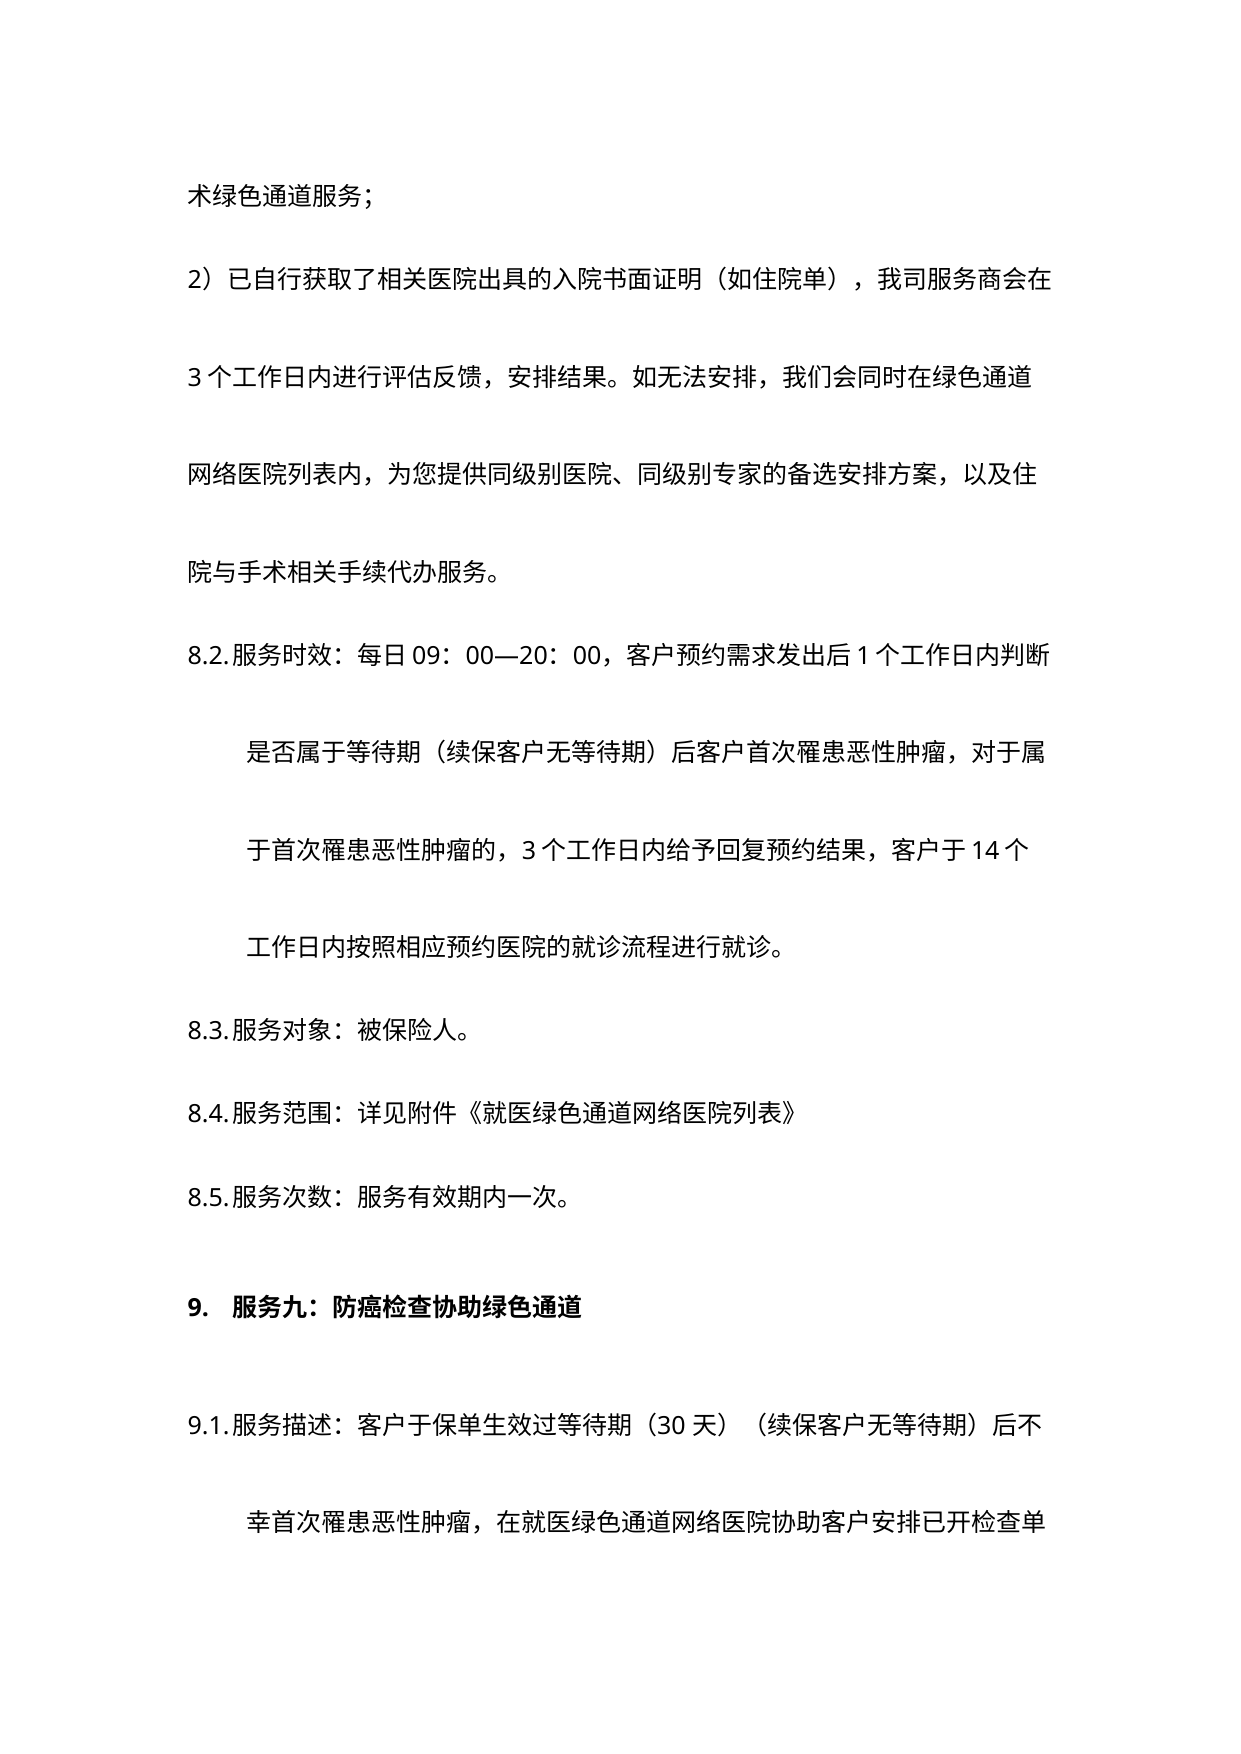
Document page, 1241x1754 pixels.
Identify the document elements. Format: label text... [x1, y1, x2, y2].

list 服务对象：被保险人。 [187, 996, 1053, 1061]
text 2）已自行获取了相关医院出具的入院书面证明（如住院单），我司服务商会在3个工作日内进行评估反馈，安排结果。如无法安排，我们会同时在绿色通道网络医院列表内，为您提供同级别医院、同级别专家的备选安排方案，以及住院与手术相关手续代办服务。 [187, 245, 1053, 603]
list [187, 1391, 1053, 1553]
subtitle 服务九：防癌检查协助绿色通道 [187, 1273, 1053, 1338]
list 服务范围：详见附件《就医绿色通道网络医院列表》 [187, 1079, 1053, 1144]
list 服务时效：每日09：00—20：00，客户预约需求发出后1个工作日内判断是否属于等待期（续保客户无等待期）后客户首次罹患恶性肿瘤，对于属于首次罹患恶性肿瘤的，3个工作日内给予回复预约结果，客户于14个工作日内按照相应预约医院的就诊流程进行就诊。 [187, 621, 1053, 978]
list 服务次数：服务有效期内一次。 [187, 1163, 1053, 1228]
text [187, 162, 1053, 227]
